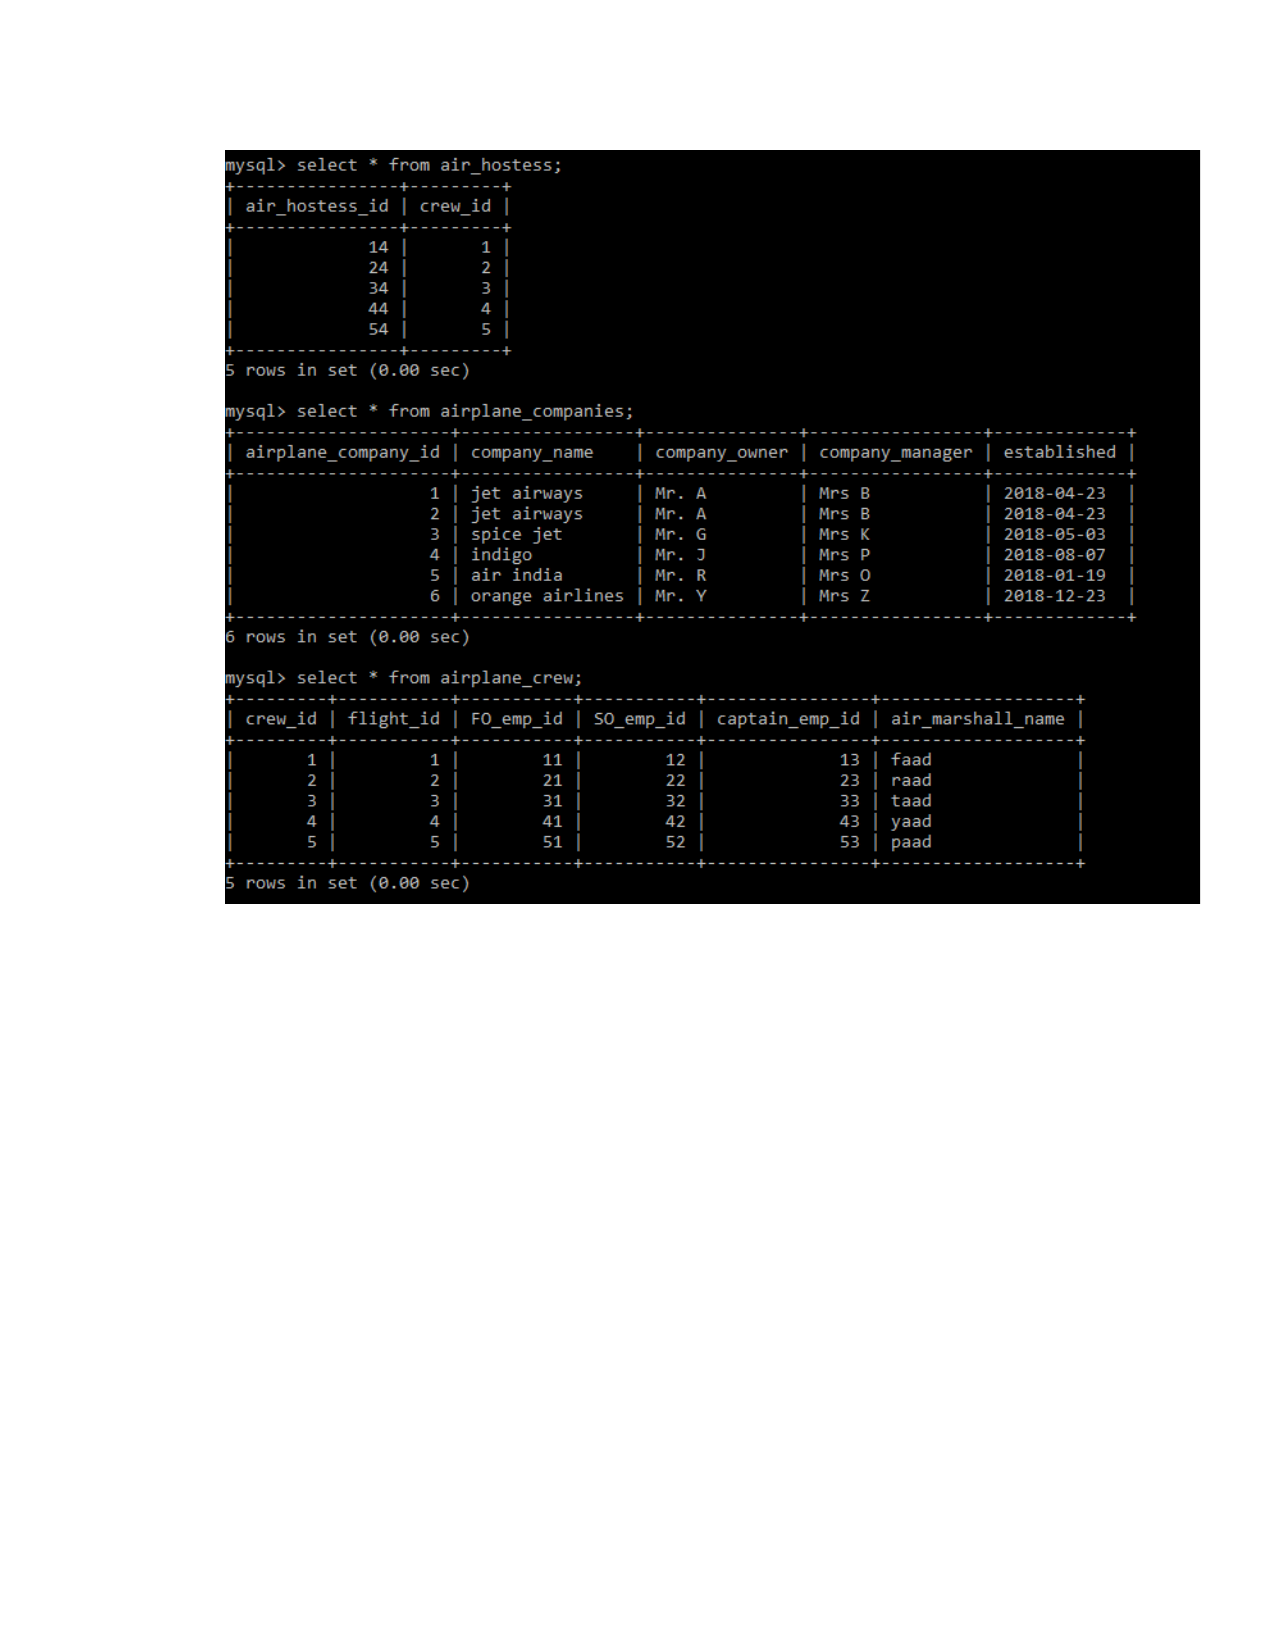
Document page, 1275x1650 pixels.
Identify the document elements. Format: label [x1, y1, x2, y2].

picture [225, 150, 1200, 904]
